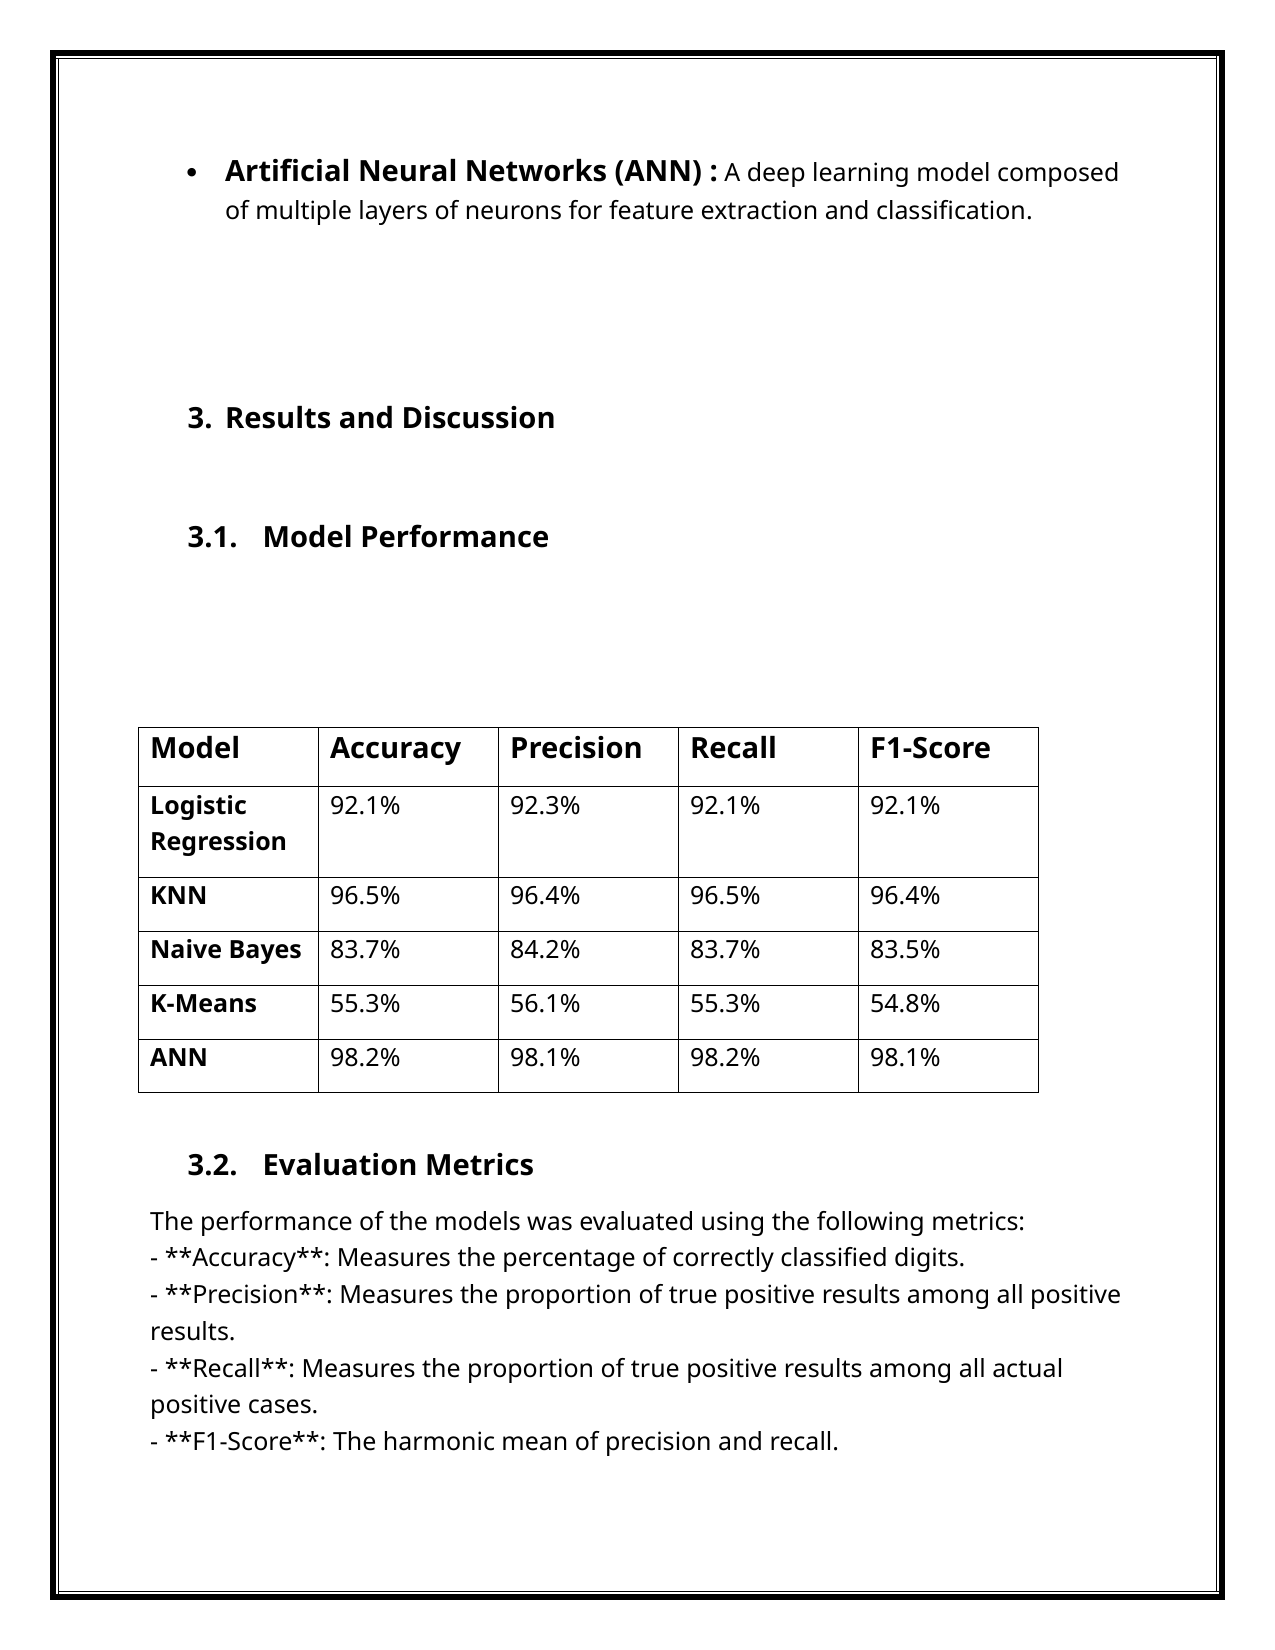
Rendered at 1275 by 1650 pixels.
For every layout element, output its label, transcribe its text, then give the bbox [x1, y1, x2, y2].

table_cell 92.1% [859, 787, 1038, 877]
table_cell 92.1% [319, 787, 498, 877]
table_cell 54.8% [859, 986, 1038, 1038]
table_cell 83.7% [319, 932, 498, 984]
table_cell Naive Bayes [139, 932, 318, 984]
table_cell 84.2% [499, 932, 678, 984]
table_cell 55.3% [319, 986, 498, 1038]
table_cell 98.2% [679, 1040, 858, 1092]
list Results and Discussion [187, 397, 1125, 437]
table_cell Logistic Regression [139, 787, 318, 877]
table_cell 98.2% [319, 1040, 498, 1092]
table_cell 96.4% [499, 878, 678, 931]
table_header Accuracy [319, 728, 498, 786]
table_header F1-Score [859, 728, 1038, 786]
table_cell KNN [139, 878, 318, 931]
table_cell 98.1% [499, 1040, 678, 1092]
table_cell 83.5% [859, 932, 1038, 984]
table_cell 56.1% [499, 986, 678, 1038]
table_cell 83.7% [679, 932, 858, 984]
table_cell 96.5% [679, 878, 858, 931]
table_cell 92.1% [679, 787, 858, 877]
table_cell 98.1% [859, 1040, 1038, 1092]
list Evaluation Metrics [187, 1144, 1125, 1183]
table_header Recall [679, 728, 858, 786]
table_header Precision [499, 728, 678, 786]
table_header Model [139, 728, 318, 786]
table_cell 96.5% [319, 878, 498, 931]
table_cell ANN [139, 1040, 318, 1092]
table_cell 96.4% [859, 878, 1038, 931]
list Model Performance [187, 516, 1125, 556]
table_cell 55.3% [679, 986, 858, 1038]
list Artificial Neural Networks (ANN) : A deep learning model composed of multiple layers of neurons for feature extraction and classification. [187, 150, 1125, 226]
table_cell K-Means [139, 986, 318, 1038]
text The performance of the models was evaluated using the following metrics: - **Accuracy**: Measures the percentage of correctly classified digits. - **Precision**: Measures the proportion of true positive results among all positive results. - **Recall**: Measures the proportion of true positive results among all actual positive cases. - **F1-Score**: The harmonic mean of precision and recall. [150, 1203, 1125, 1458]
table_cell 92.3% [499, 787, 678, 877]
